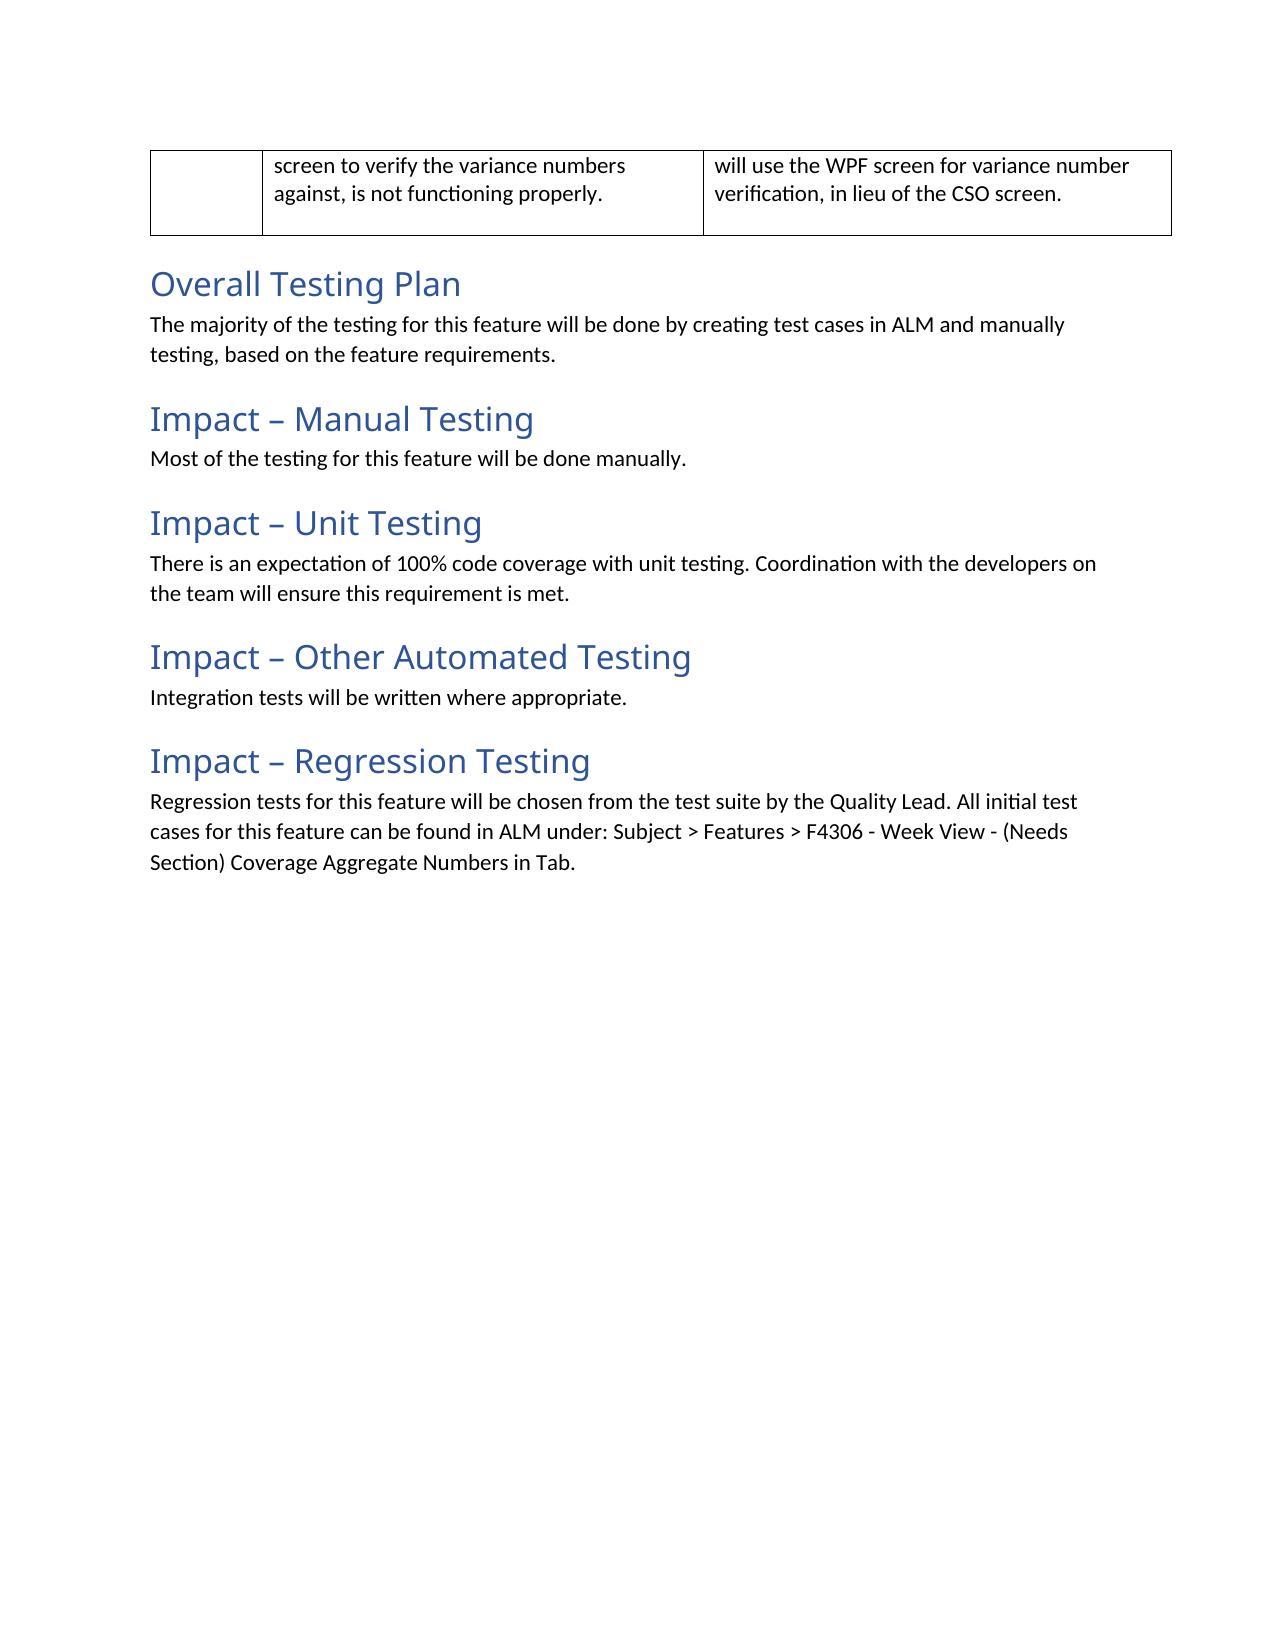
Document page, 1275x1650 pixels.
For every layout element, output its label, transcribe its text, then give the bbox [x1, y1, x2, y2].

text There is an expectation of 100% code coverage with unit testing. Coordination with the developers on the team will ensure this requirement is met. [150, 549, 1125, 607]
subtitle Impact – Other Automated Testing [150, 634, 1125, 679]
text Most of the testing for this feature will be done manually. [150, 444, 1125, 472]
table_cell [263, 151, 703, 235]
table_cell 1 [151, 151, 262, 235]
subtitle Impact – Unit Testing [150, 500, 1125, 545]
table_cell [704, 151, 1171, 235]
subtitle Impact – Regression Testing [150, 738, 1125, 784]
text Regression tests for this feature will be chosen from the test suite by the Quality Lead. All initial test cases for this feature can be found in ALM under: Subject > Features > F4306 - Week View - (Needs Section) Coverage Aggregate Numbers in Tab. [150, 787, 1125, 876]
subtitle Impact – Manual Testing [150, 396, 1125, 441]
subtitle Overall Testing Plan [150, 261, 1125, 307]
text The majority of the testing for this feature will be done by creating test cases in ALM and manually testing, based on the feature requirements. [150, 310, 1125, 368]
text Integration tests will be written where appropriate. [150, 683, 1125, 711]
